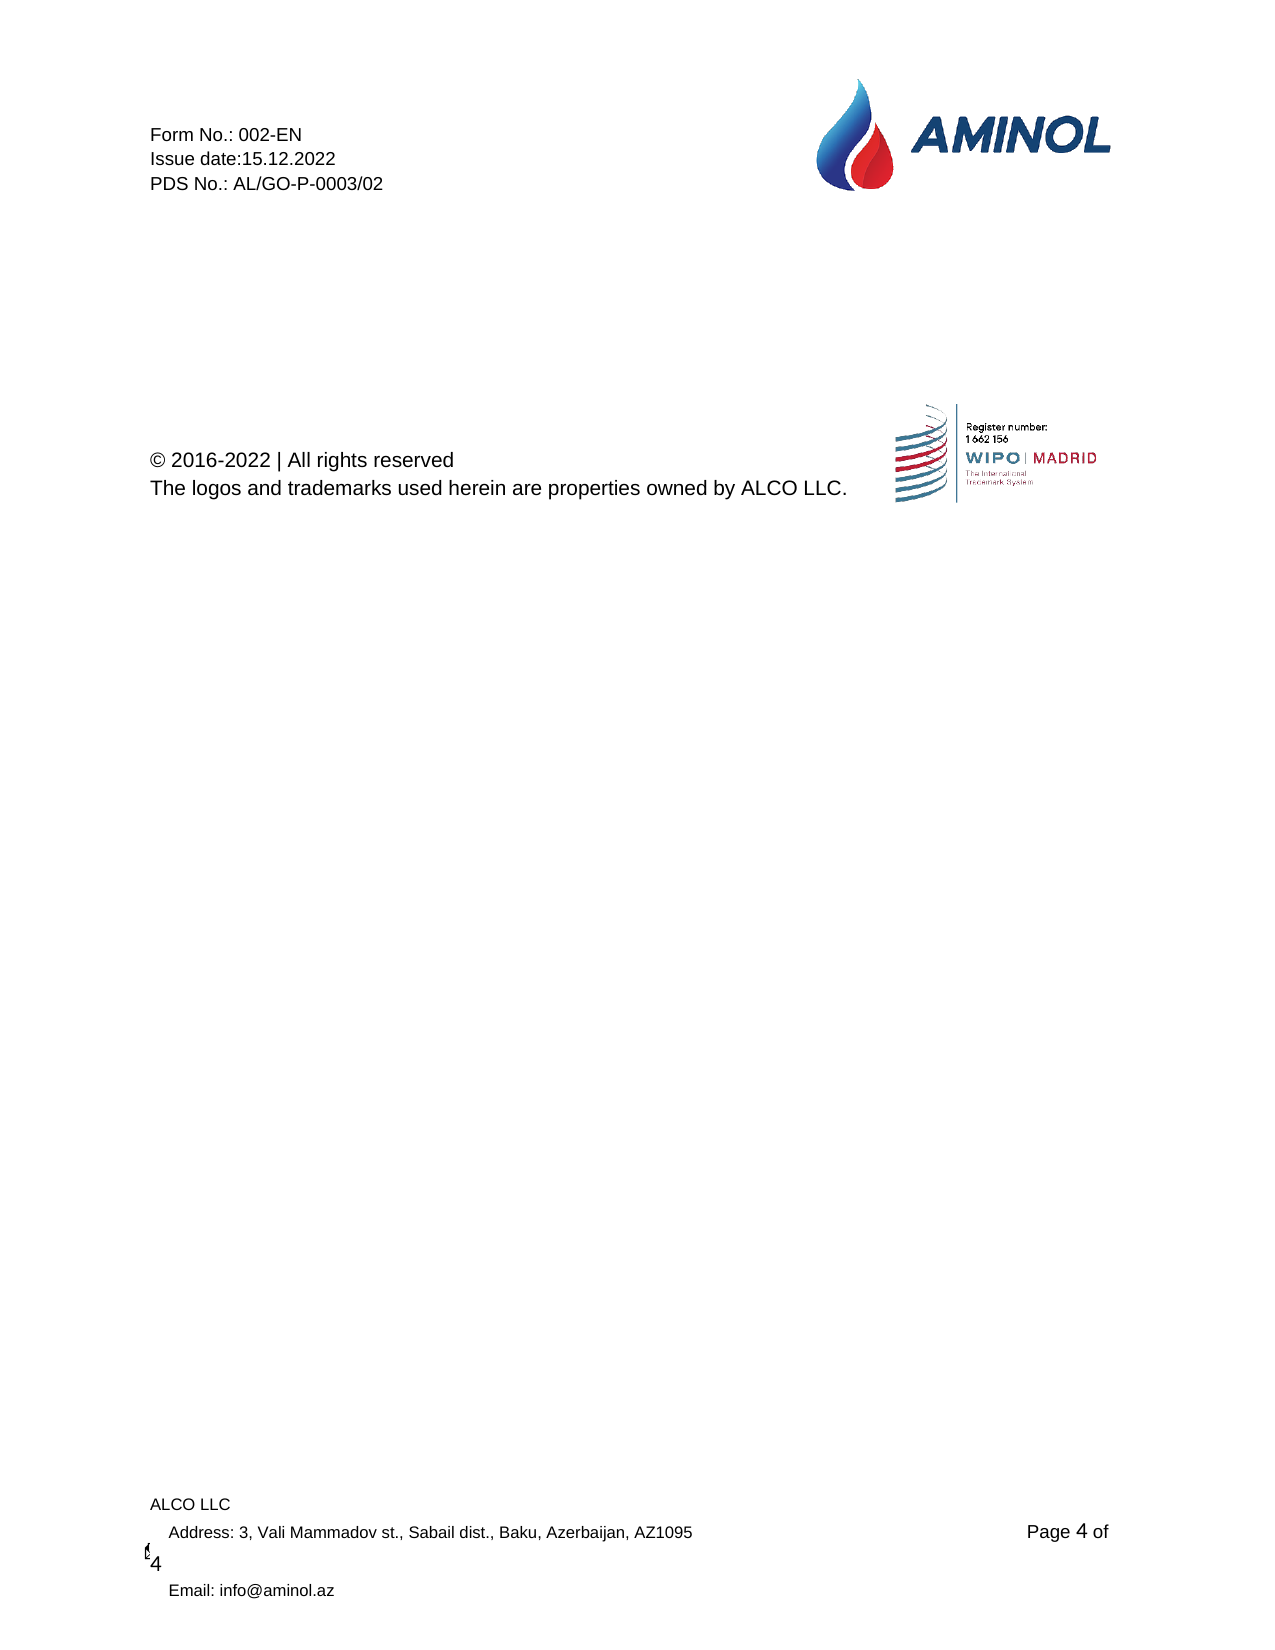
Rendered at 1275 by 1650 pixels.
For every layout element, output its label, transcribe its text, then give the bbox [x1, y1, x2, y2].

picture [143, 1540, 150, 1560]
picture [865, 372, 1125, 535]
picture [806, 74, 1125, 198]
text © 2016-2022 | All rights reserved [150, 448, 865, 472]
text The logos and trademarks used herein are properties owned by ALCO LLC. [150, 476, 865, 500]
